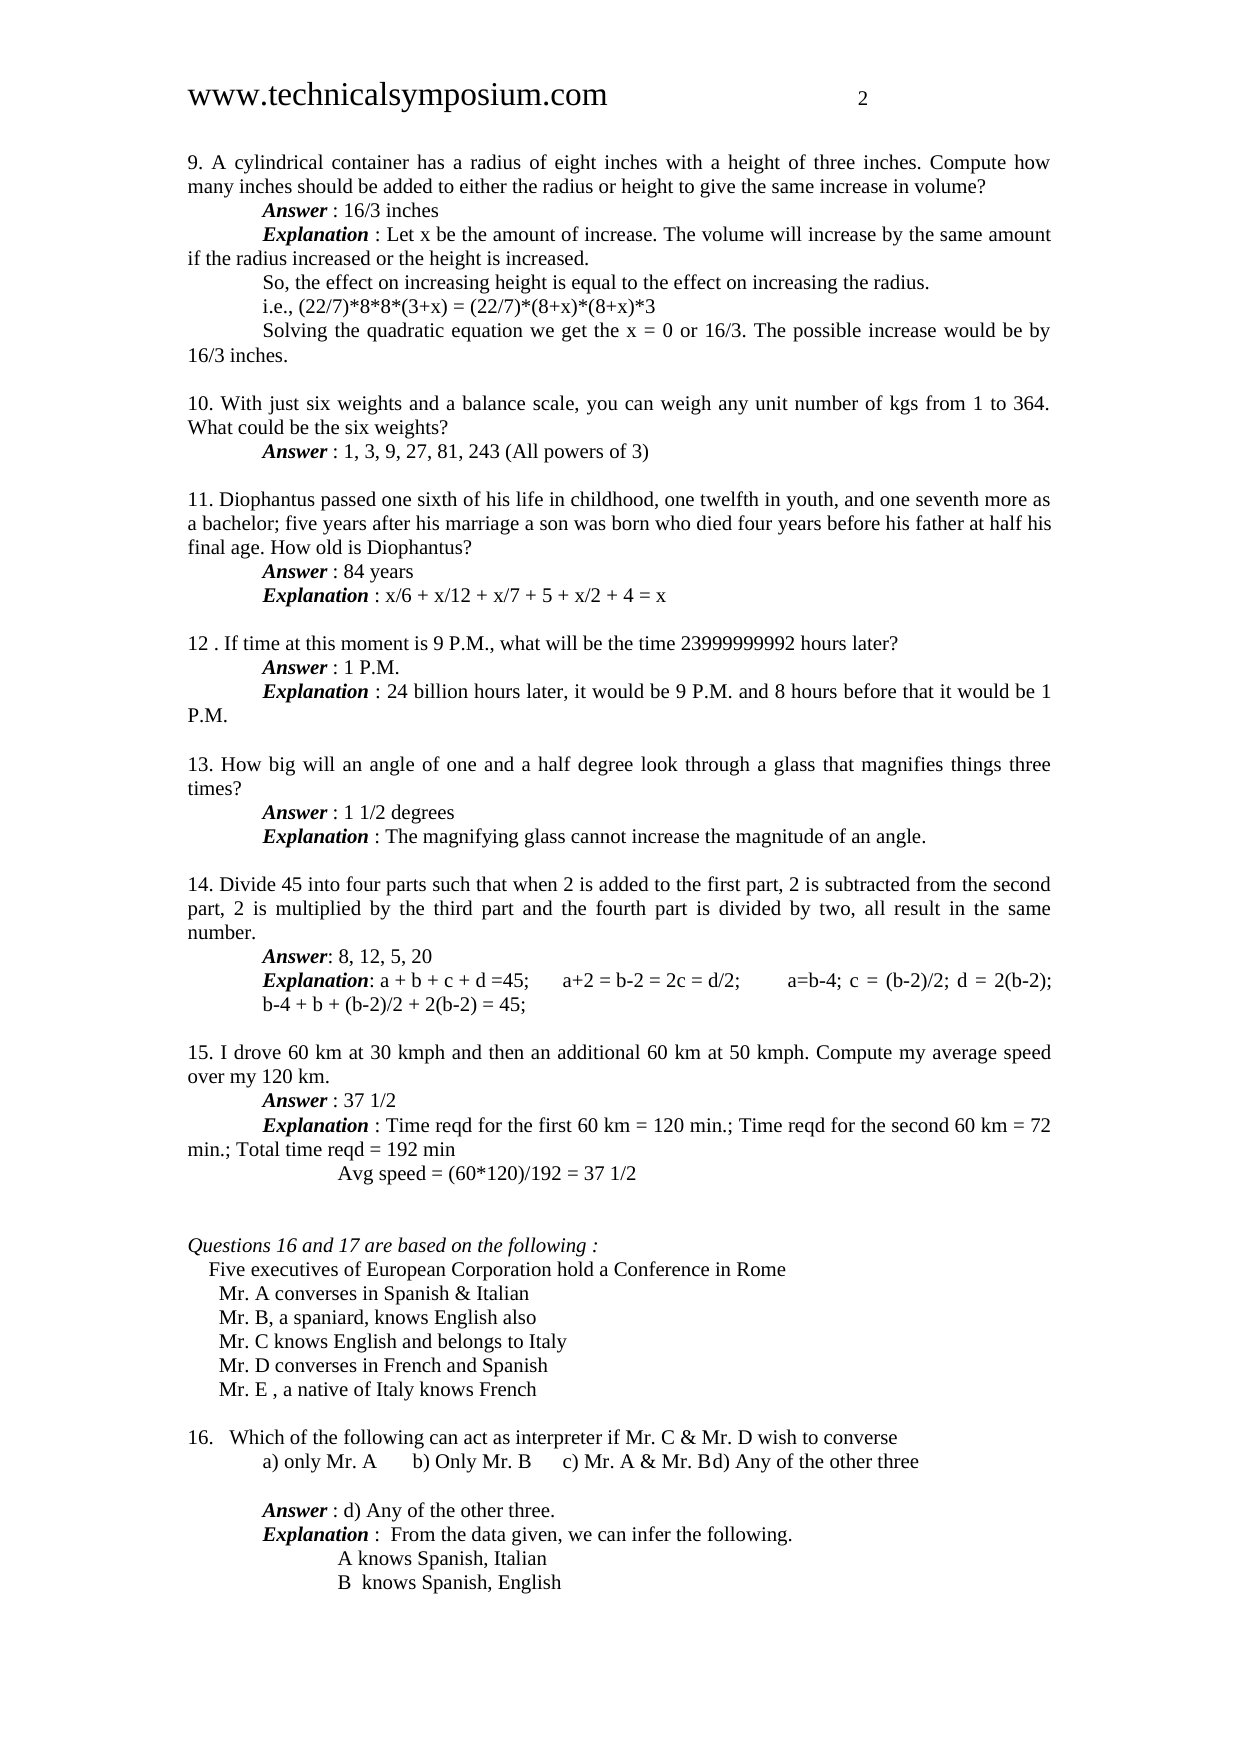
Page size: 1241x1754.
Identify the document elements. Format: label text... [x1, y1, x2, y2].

text 10. With just six weights and a balance scale, you can weigh any unit number of kgs from 1 to 364. What could be the six weights? [187, 391, 1053, 439]
text Mr. B, a spaniard, knows English also [187, 1305, 1053, 1329]
text Mr. D converses in French and Spanish [187, 1353, 1053, 1377]
text Answer : 1 P.M. [187, 655, 1053, 679]
text Explanation : From the data given, we can infer the following. [187, 1522, 1053, 1546]
text Mr. C knows English and belongs to Italy [187, 1329, 1053, 1353]
text Explanation: a + b + c + d =45; a+2 = b-2 = 2c = d/2; a=b-4; c = (b-2)/2; d = 2(b-2); b-4 + b + (b-2)/2 + 2(b-2) = 45; [187, 968, 1053, 1016]
text B knows Spanish, English [187, 1570, 1053, 1594]
text 12 . If time at this moment is 9 P.M., what will be the time 23999999992 hours later? [187, 631, 1053, 655]
text 11. Diophantus passed one sixth of his life in childhood, one twelfth in youth, and one seventh more as a bachelor; five years after his marriage a son was born who died four years before his father at half his final age. How old is Diophantus? [187, 487, 1053, 559]
text Five executives of European Corporation hold a Conference in Rome [187, 1257, 1053, 1281]
text Mr. A converses in Spanish & Italian [187, 1281, 1053, 1305]
text So, the effect on increasing height is equal to the effect on increasing the radius. [187, 270, 1053, 294]
text 13. How big will an angle of one and a half degree look through a glass that magnifies things three times? [187, 752, 1053, 800]
text 9. A cylindrical container has a radius of eight inches with a height of three inches. Compute how many inches should be added to either the radius or height to give the same increase in volume? [187, 150, 1053, 198]
text Answer : 37 1/2 [187, 1088, 1053, 1112]
text Explanation : The magnifying glass cannot increase the magnitude of an angle. [187, 824, 1053, 848]
text Answer : 1, 3, 9, 27, 81, 243 (All powers of 3) [187, 439, 1053, 463]
text Avg speed = (60*120)/192 = 37 1/2 [187, 1161, 1053, 1185]
text Solving the quadratic equation we get the x = 0 or 16/3. The possible increase would be by 16/3 inches. [187, 318, 1053, 367]
text Mr. E , a native of Italy knows French [187, 1377, 1053, 1401]
text 16. Which of the following can act as interpreter if Mr. C & Mr. D wish to converse [187, 1425, 1053, 1449]
text i.e., (22/7)*8*8*(3+x) = (22/7)*(8+x)*(8+x)*3 [187, 294, 1053, 318]
text Answer : 16/3 inches [187, 198, 1053, 222]
text 14. Divide 45 into four parts such that when 2 is added to the first part, 2 is subtracted from the second part, 2 is multiplied by the third part and the fourth part is divided by two, all result in the same number. [187, 872, 1053, 944]
text Questions 16 and 17 are based on the following : [187, 1233, 1053, 1257]
text Explanation : Time reqd for the first 60 km = 120 min.; Time reqd for the second 60 km = 72 min.; Total time reqd = 192 min [187, 1112, 1053, 1161]
text Answer : 1 1/2 degrees [187, 800, 1053, 824]
text Explanation : Let x be the amount of increase. The volume will increase by the same amount if the radius increased or the height is increased. [187, 222, 1053, 270]
text Answer : 84 years [187, 559, 1053, 583]
text 15. I drove 60 km at 30 kmph and then an additional 60 km at 50 kmph. Compute my average speed over my 120 km. [187, 1040, 1053, 1088]
text Answer : d) Any of the other three. [187, 1497, 1053, 1522]
text Explanation : 24 billion hours later, it would be 9 P.M. and 8 hours before that it would be 1 P.M. [187, 679, 1053, 727]
text Answer: 8, 12, 5, 20 [187, 944, 1053, 968]
text Explanation : x/6 + x/12 + x/7 + 5 + x/2 + 4 = x [187, 583, 1053, 607]
text a) only Mr. A b) Only Mr. B c) Mr. A & Mr. B d) Any of the other three [187, 1449, 1053, 1473]
text A knows Spanish, Italian [187, 1546, 1053, 1570]
